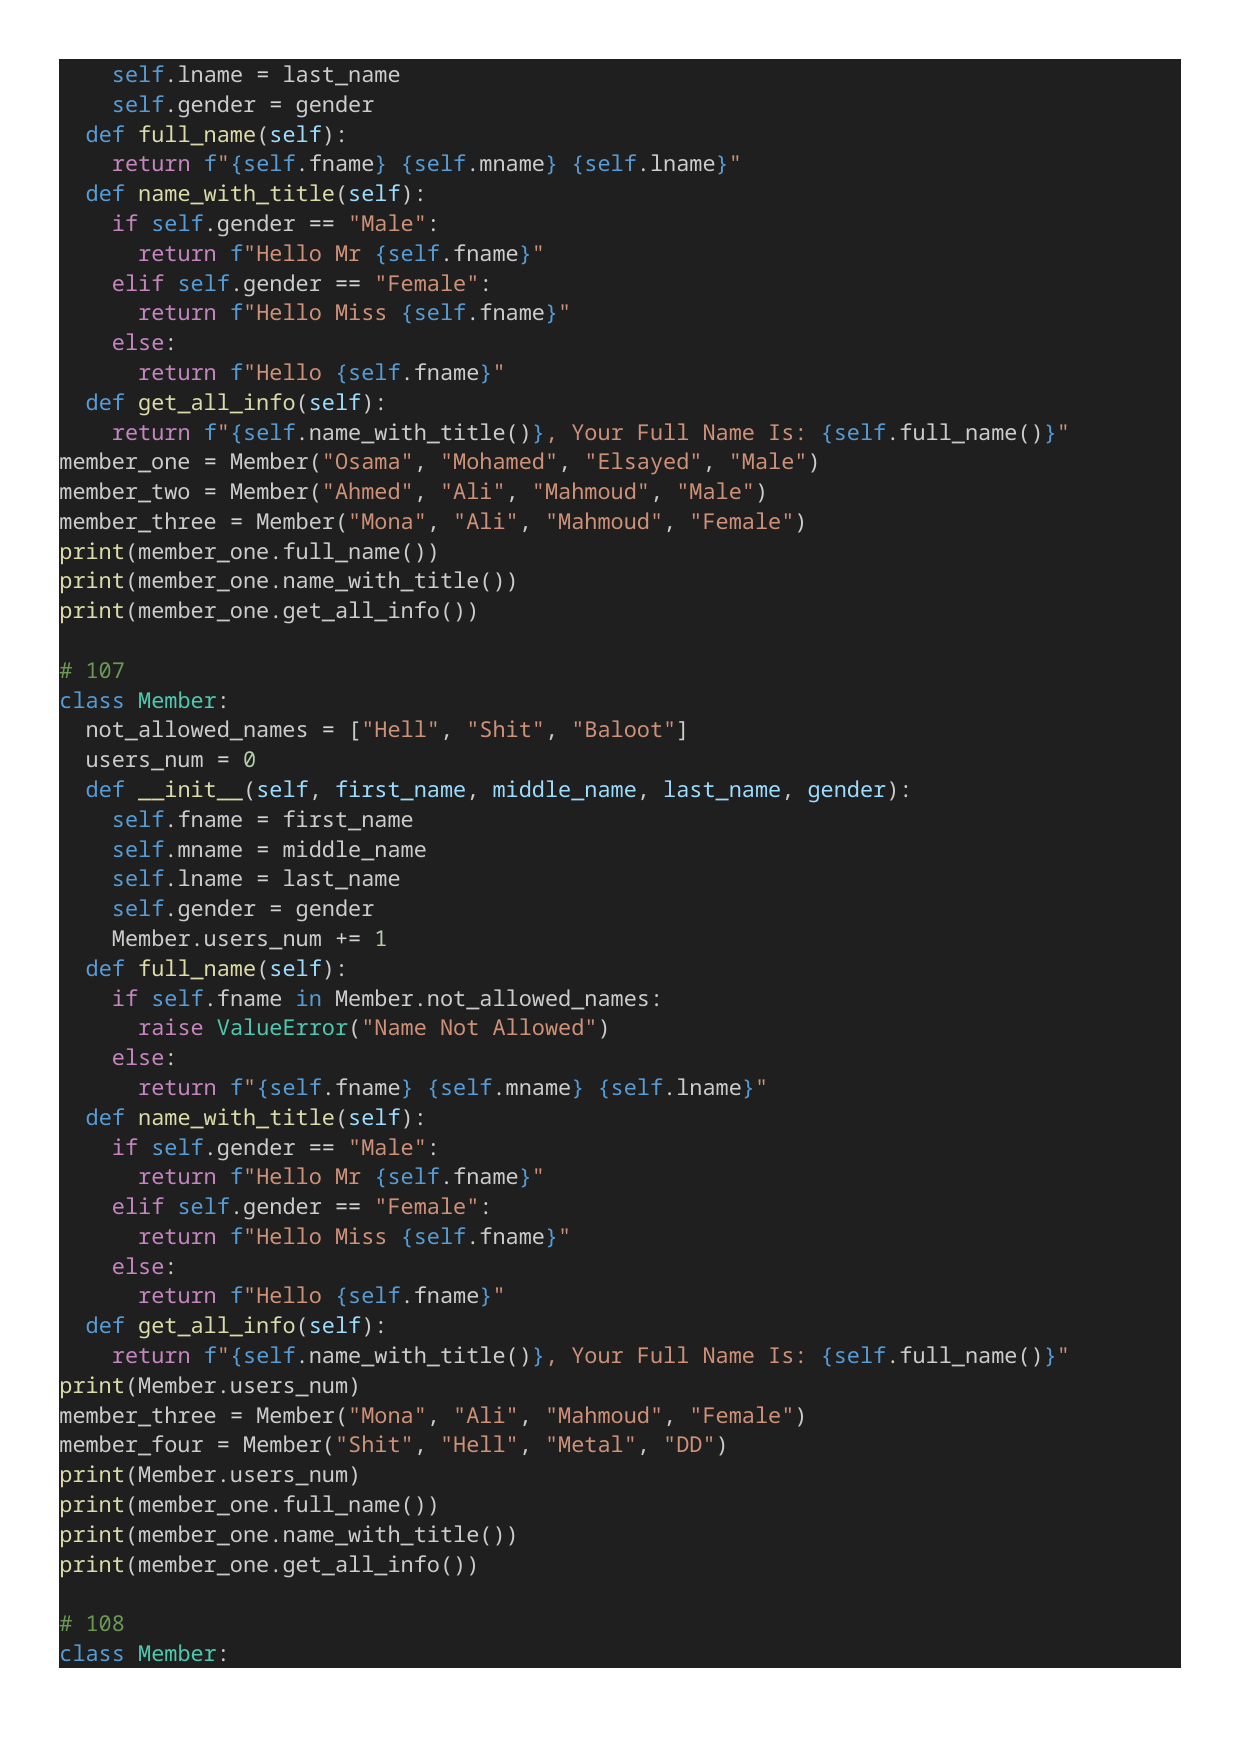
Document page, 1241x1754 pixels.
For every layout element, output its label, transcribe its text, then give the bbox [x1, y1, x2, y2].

text not_allowed_names = ["Hell", "Shit", "Baloot"] [59, 714, 1181, 744]
text print(Member.users_num) [59, 1459, 1181, 1489]
text member_four = Member("Shit", "Hell", "Metal", "DD") [59, 1429, 1181, 1459]
text def name_with_title(self): [59, 178, 1181, 208]
text return f"Hello Miss {self.fname}" [59, 297, 1181, 327]
text member_three = Member("Mona", "Ali", "Mahmoud", "Female") [59, 506, 1181, 536]
text def full_name(self): [59, 119, 1181, 148]
text return f"{self.name_with_title()}, Your Full Name Is: {self.full_name()}" [59, 417, 1181, 446]
text def get_all_info(self): [59, 387, 1181, 417]
text return f"{self.fname} {self.mname} {self.lname}" [59, 148, 1181, 178]
text class Member: [59, 685, 1181, 714]
text return f"Hello Miss {self.fname}" [59, 1221, 1181, 1251]
text self.gender = gender [59, 893, 1181, 923]
text print(member_one.name_with_title()) [59, 566, 1181, 595]
text member_two = Member("Ahmed", "Ali", "Mahmoud", "Male") [59, 476, 1181, 506]
text if self.gender == "Male": [59, 1132, 1181, 1161]
text def get_all_info(self): [59, 1310, 1181, 1340]
text if self.gender == "Male": [59, 208, 1181, 238]
text elif self.gender == "Female": [59, 1191, 1181, 1221]
text Member.users_num += 1 [59, 923, 1181, 953]
text self.lname = last_name [59, 863, 1181, 893]
text print(member_one.full_name()) [59, 536, 1181, 566]
text print(member_one.full_name()) [59, 1489, 1181, 1519]
text print(Member.users_num) [59, 1370, 1181, 1400]
text raise ValueError("Name Not Allowed") [59, 1012, 1181, 1042]
text return f"Hello {self.fname}" [59, 1281, 1181, 1310]
text print(member_one.get_all_info()) [59, 1549, 1181, 1578]
text users_num = 0 [59, 744, 1181, 774]
text self.gender = gender [59, 89, 1181, 119]
text else: [59, 327, 1181, 357]
text # 108 [59, 1608, 1181, 1638]
text # 107 [59, 655, 1181, 685]
text member_one = Member("Osama", "Mohamed", "Elsayed", "Male") [59, 446, 1181, 476]
text return f"Hello Mr {self.fname}" [59, 1161, 1181, 1191]
text self.lname = last_name [59, 59, 1181, 89]
text member_three = Member("Mona", "Ali", "Mahmoud", "Female") [59, 1400, 1181, 1429]
text if self.fname in Member.not_allowed_names: [59, 983, 1181, 1012]
text return f"Hello {self.fname}" [59, 357, 1181, 387]
text print(member_one.name_with_title()) [59, 1519, 1181, 1549]
text print(member_one.get_all_info()) [59, 595, 1181, 625]
text def __init__(self, first_name, middle_name, last_name, gender): [59, 774, 1181, 804]
text def full_name(self): [59, 953, 1181, 983]
text return f"{self.name_with_title()}, Your Full Name Is: {self.full_name()}" [59, 1340, 1181, 1370]
text return f"Hello Mr {self.fname}" [59, 238, 1181, 268]
text elif self.gender == "Female": [59, 268, 1181, 297]
text else: [59, 1251, 1181, 1281]
text class Member: [59, 1638, 1181, 1668]
text return f"{self.fname} {self.mname} {self.lname}" [59, 1072, 1181, 1102]
text def name_with_title(self): [59, 1102, 1181, 1132]
text else: [59, 1042, 1181, 1072]
text self.mname = middle_name [59, 834, 1181, 863]
text self.fname = first_name [59, 804, 1181, 834]
